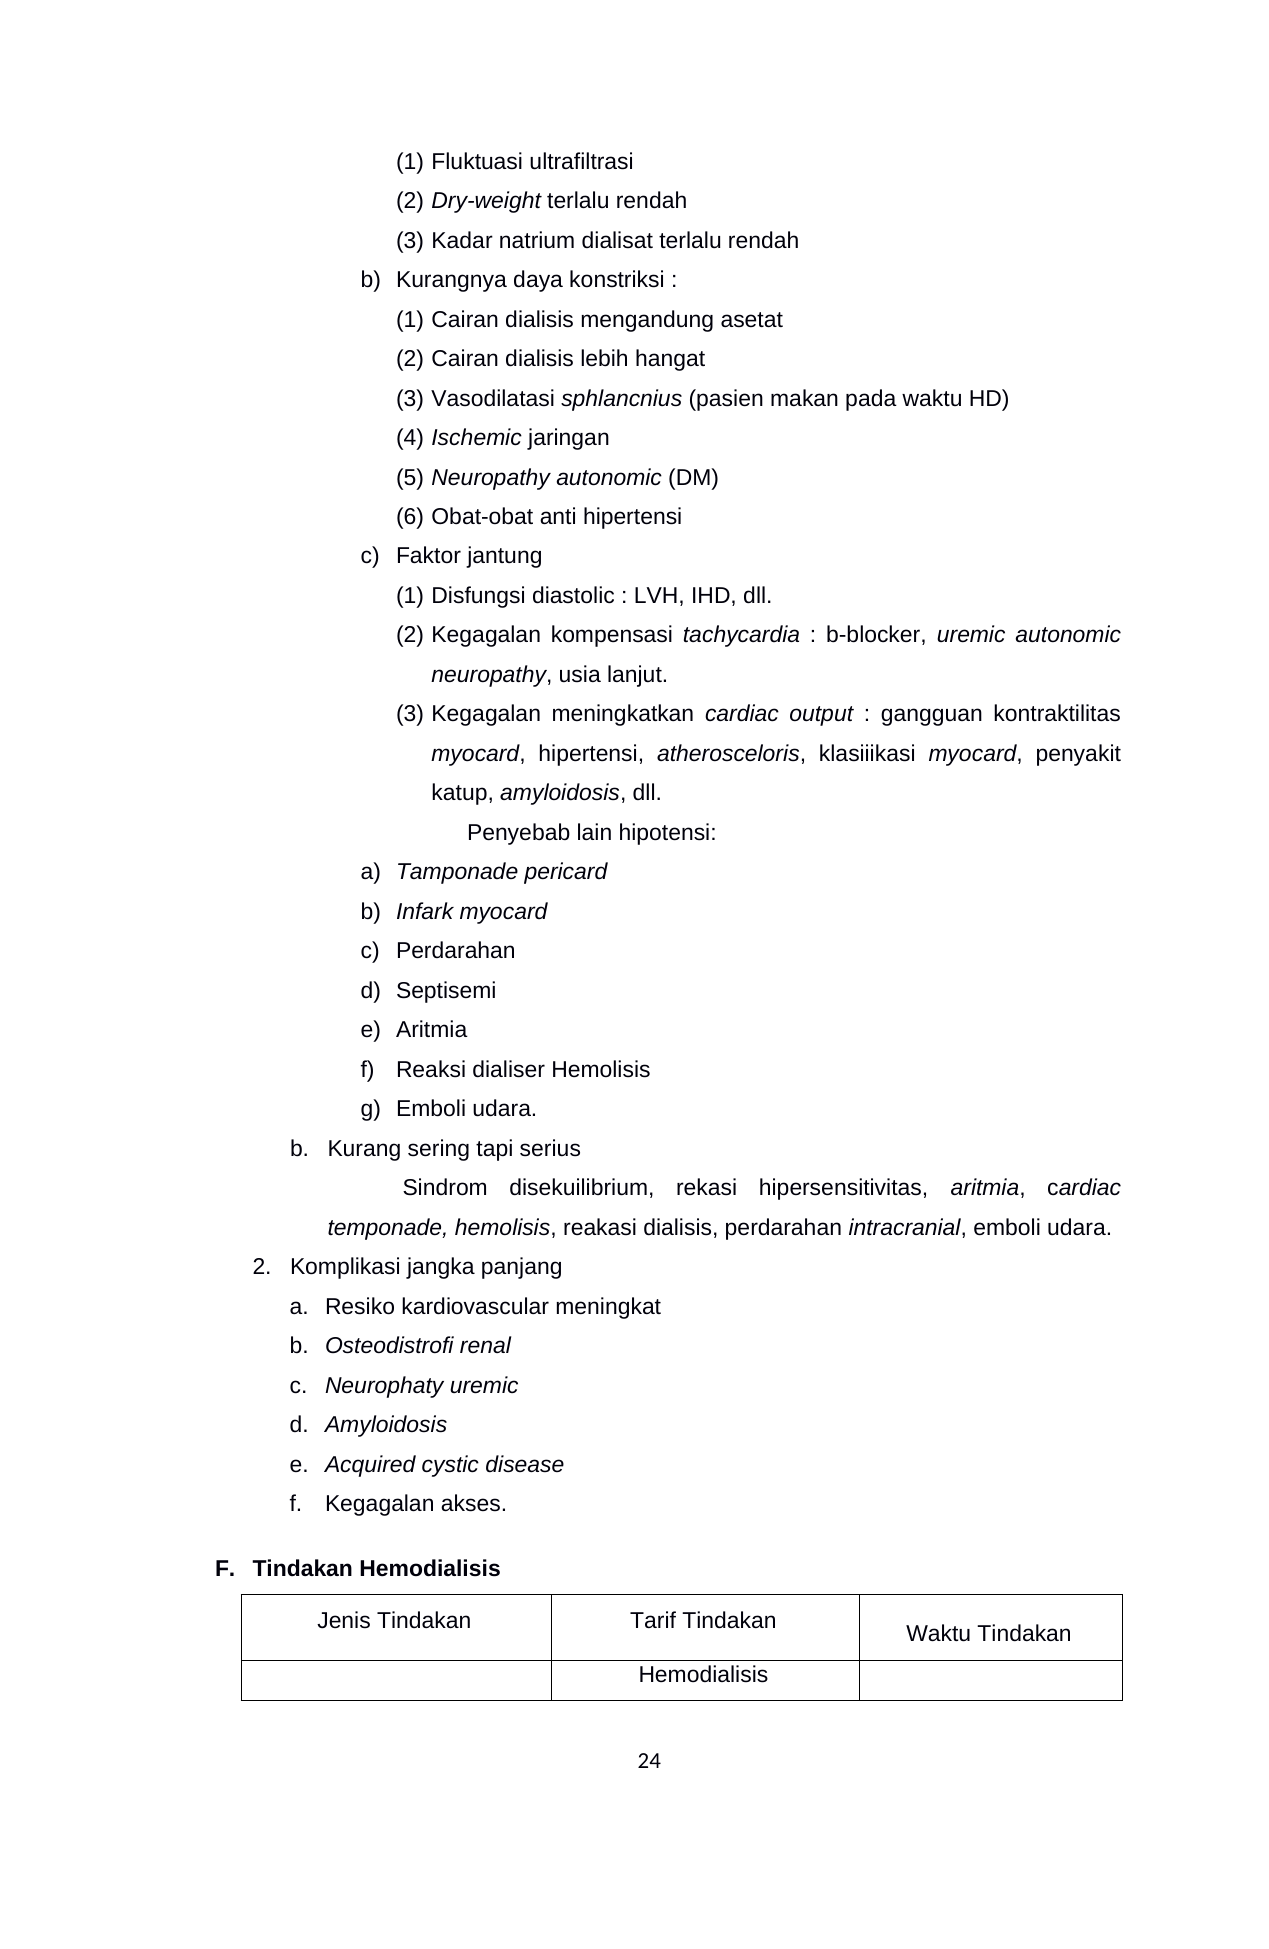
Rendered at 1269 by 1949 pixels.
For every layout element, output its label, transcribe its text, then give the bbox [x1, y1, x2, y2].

list Cairan dialisis lebih hangat [396, 345, 1121, 371]
list Kegagalan kompensasi tachycardia : b-blocker, uremic autonomic neuropathy, usia lanjut. [396, 621, 1121, 687]
list Dry-weight terlalu rendah [396, 187, 1121, 213]
list Tindakan Hemodialisis [215, 1554, 1121, 1581]
list Acquired cystic disease [289, 1451, 1121, 1477]
list Ischemic jaringan [396, 424, 1121, 450]
table_cell [242, 1661, 551, 1700]
list Resiko kardiovascular meningkat [289, 1293, 1121, 1319]
list Infark myocard [360, 898, 1121, 924]
list Komplikasi jangka panjang [252, 1253, 1121, 1279]
list Amyloidosis [289, 1411, 1121, 1437]
list Cairan dialisis mengandung asetat [396, 306, 1121, 332]
list Kadar natrium dialisat terlalu rendah [396, 227, 1121, 253]
list Kegagalan akses. [289, 1490, 1121, 1516]
list Osteodistrofi renal [289, 1332, 1121, 1358]
table_header Tarif Tindakan [552, 1595, 859, 1659]
table_header Jenis Tindakan [242, 1595, 551, 1659]
list Septisemi [360, 977, 1121, 1003]
list Kurangnya daya konstriksi : [360, 266, 1121, 292]
list Kegagalan meningkatkan cardiac output : gangguan kontraktilitas myocard, hipertensi, atherosceloris, klasiiikasi myocard, penyakit katup, amyloidosis, dll. [396, 700, 1121, 806]
list Neurophaty uremic [289, 1372, 1121, 1398]
list Vasodilatasi sphlancnius (pasien makan pada waktu HD) [396, 384, 1121, 411]
table_header Waktu Tindakan [860, 1595, 1122, 1659]
list Faktor jantung [360, 542, 1121, 569]
list Aritmia [360, 1016, 1121, 1043]
list Perdarahan [360, 937, 1121, 964]
list Neuropathy autonomic (DM) [396, 463, 1121, 490]
list Emboli udara. [360, 1095, 1121, 1122]
table_cell [860, 1661, 1122, 1700]
list Obat-obat anti hipertensi [396, 503, 1121, 529]
list Tamponade pericard [360, 858, 1121, 885]
text Penyebab lain hipotensi: [467, 819, 1121, 845]
list Fluktuasi ultrafiltrasi [396, 148, 1121, 174]
table_cell Hemodialisis [552, 1661, 859, 1700]
list Kurang sering tapi serius [290, 1135, 1121, 1161]
text Sindrom disekuilibrium, rekasi hipersensitivitas, aritmia, cardiac temponade, hemolisis, reakasi dialisis, perdarahan intracranial, emboli udara. [327, 1174, 1121, 1240]
list Reaksi dialiser Hemolisis [360, 1056, 1121, 1082]
list Disfungsi diastolic : LVH, IHD, dll. [396, 582, 1121, 608]
